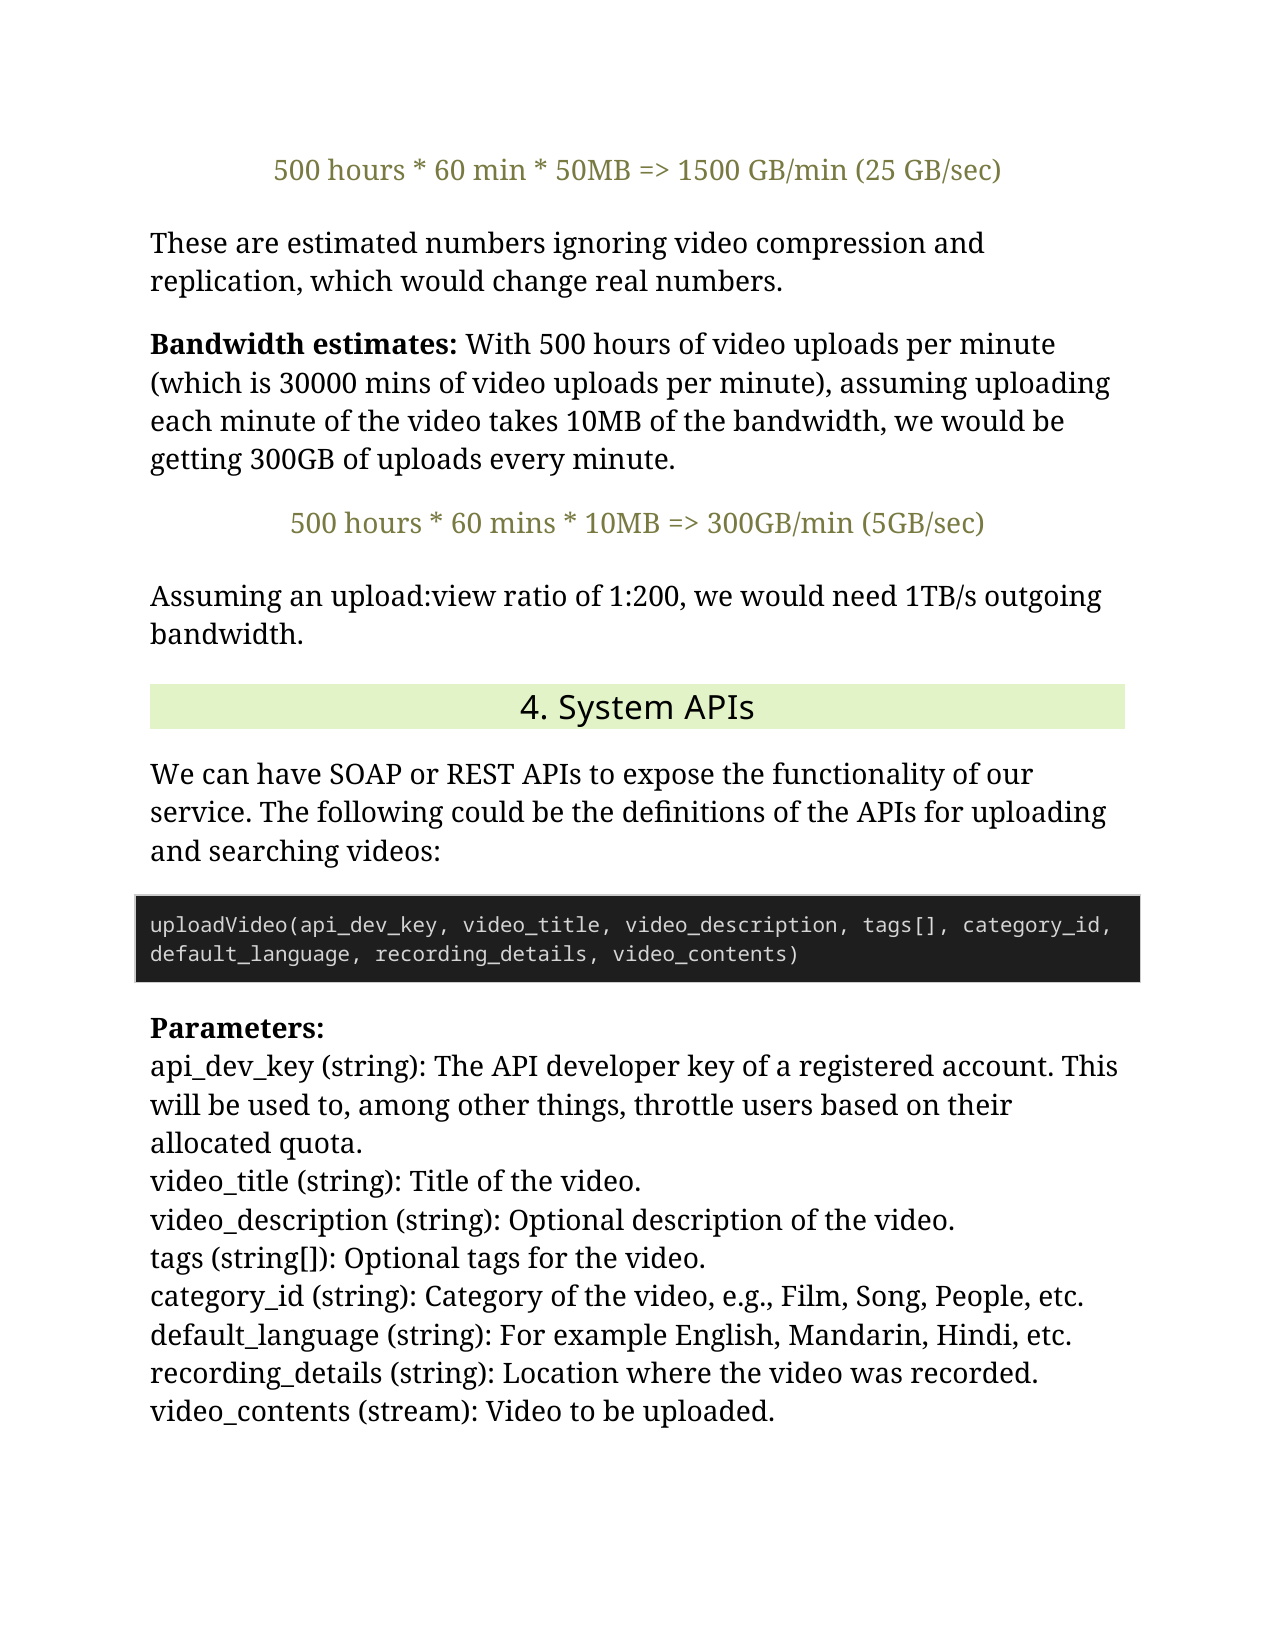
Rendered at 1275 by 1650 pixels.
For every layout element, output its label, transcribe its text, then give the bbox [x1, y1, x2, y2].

text 500 hours * 60 min * 50MB => 1500 GB/min (25 GB/sec) [150, 150, 1125, 188]
text Assuming an upload:view ratio of 1:200, we would need 1TB/s outgoing bandwidth. [150, 576, 1125, 652]
text These are estimated numbers ignoring video compression and replication, which would change real numbers. [150, 223, 1125, 299]
text 500 hours * 60 mins * 10MB => 300GB/min (5GB/sec) [150, 503, 1125, 541]
text Bandwidth estimates: With 500 hours of video uploads per minute (which is 30000 mins of video uploads per minute), assuming uploading each minute of the video takes 10MB of the bandwidth, we would be getting 300GB of uploads every minute. [150, 324, 1125, 478]
text We can have SOAP or REST APIs to expose the functionality of our service. The following could be the definitions of the APIs for uploading and searching videos: [150, 754, 1125, 869]
text Parameters: api_dev_key (string): The API developer key of a registered account. This will be used to, among other things, throttle users based on their allocated quota. video_title (string): Title of the video. video_description (string): Optional description of the video. tags (string[]): Optional tags for the video. category_id (string): Category of the video, e.g., Film, Song, People, etc. default_language (string): For example English, Mandarin, Hindi, etc. recording_details (string): Location where the video was recorded. video_contents (stream): Video to be uploaded. [150, 1008, 1125, 1430]
text uploadVideo(api_dev_key, video_title, video_description, tags[], category_id, default_language, recording_details, video_contents) [136, 896, 1140, 982]
subtitle 4. System APIs [150, 684, 1125, 729]
